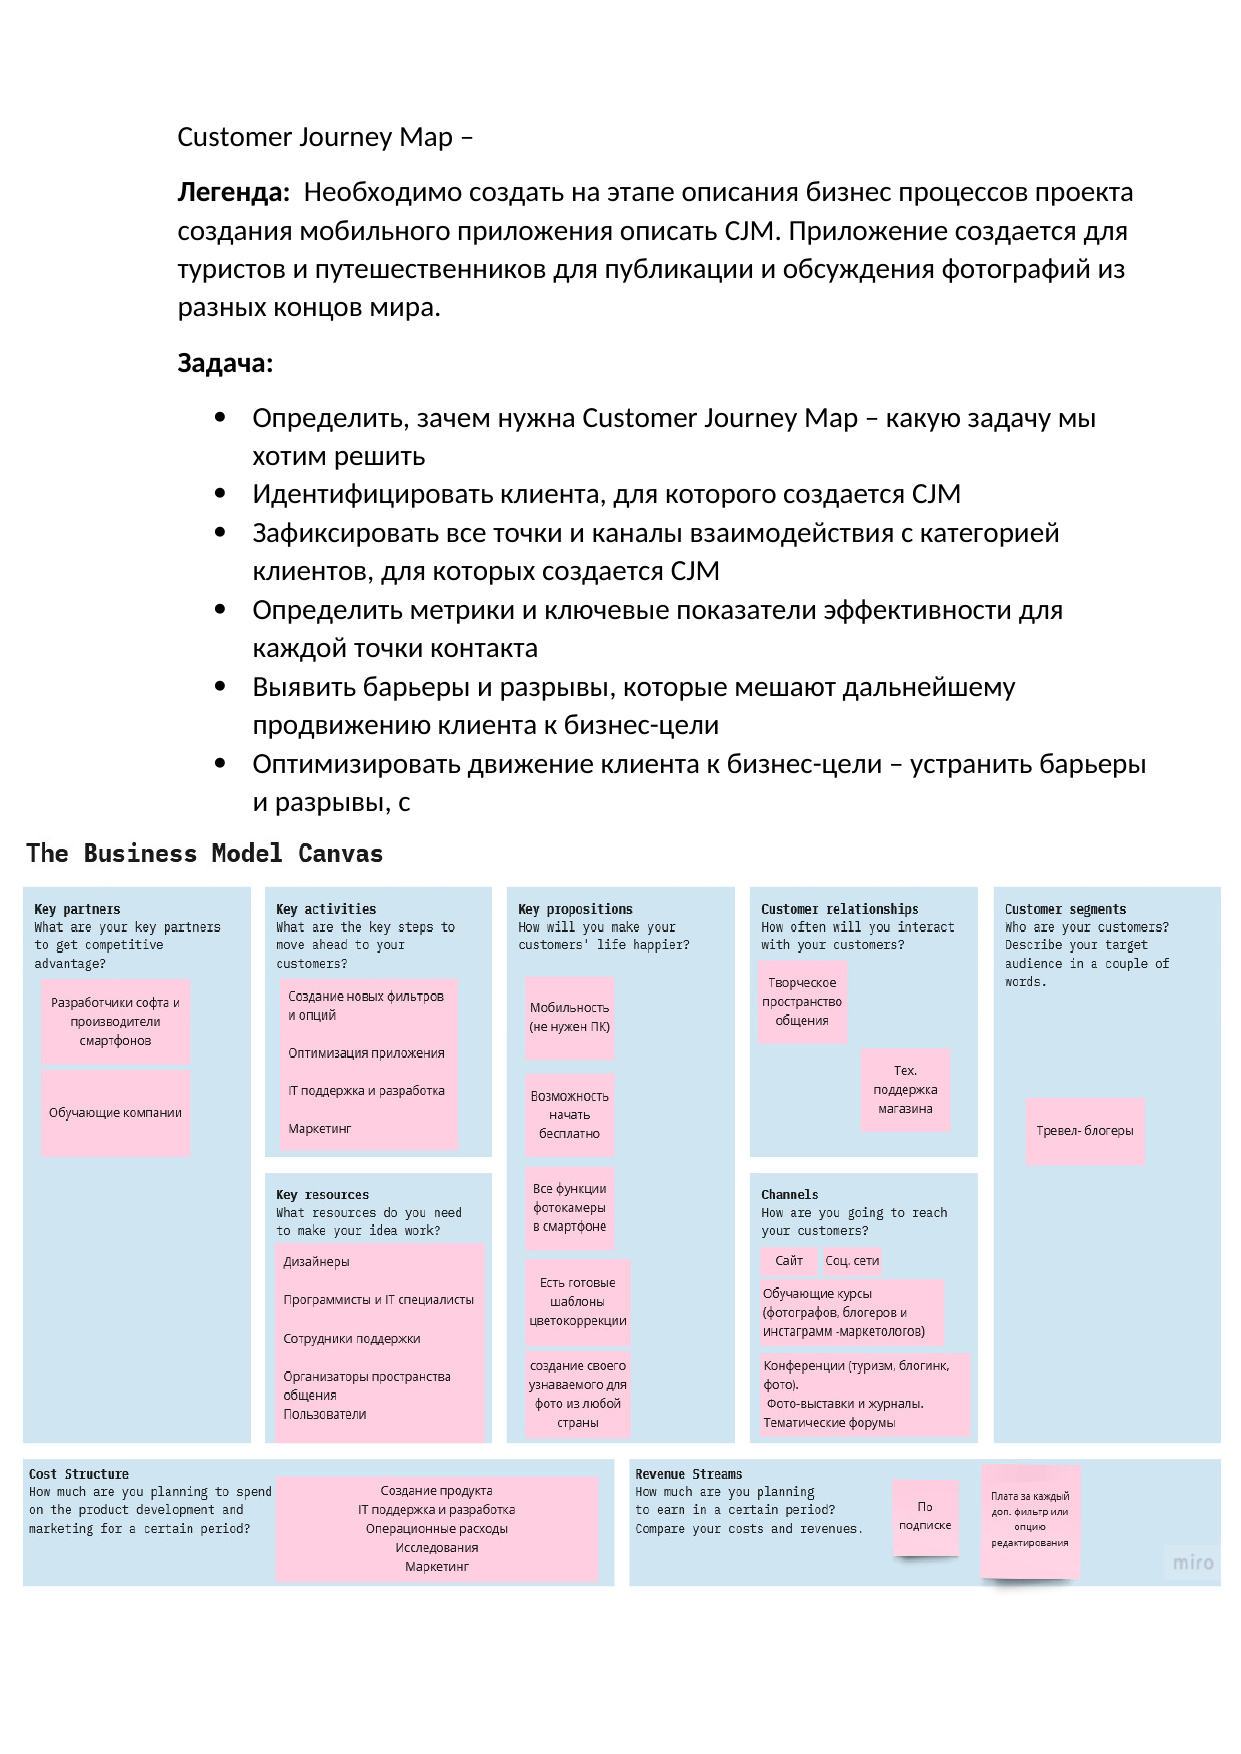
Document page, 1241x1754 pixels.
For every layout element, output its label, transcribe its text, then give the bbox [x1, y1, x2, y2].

text Легенда: Необходимо создать на этапе описания бизнес процессов проекта создания мобильного приложения описать CJM. Приложение создается для туристов и путешественников для публикации и обсуждения фотографий из разных концов мира. [177, 173, 1152, 324]
list Определить метрики и ключевые показатели эффективности для каждой точки контакта [215, 591, 1152, 665]
list Определить, зачем нужна Customer Journey Map – какую задачу мы хотим решить [215, 399, 1152, 473]
text Задача: [177, 344, 1152, 379]
list Оптимизировать движение клиента к бизнес-цели – устранить барьеры и разрывы, с [215, 745, 1152, 819]
text Customer Journey Map – [177, 118, 1152, 154]
list Выявить барьеры и разрывы, которые мешают дальнейшему продвижению клиента к бизнес-цели [215, 668, 1152, 742]
list Зафиксировать все точки и каналы взаимодействия с категорией клиентов, для которых создается CJM [215, 514, 1152, 588]
picture [0, 827, 1236, 1598]
list Идентифицировать клиента, для которого создается CJM [215, 476, 1152, 511]
